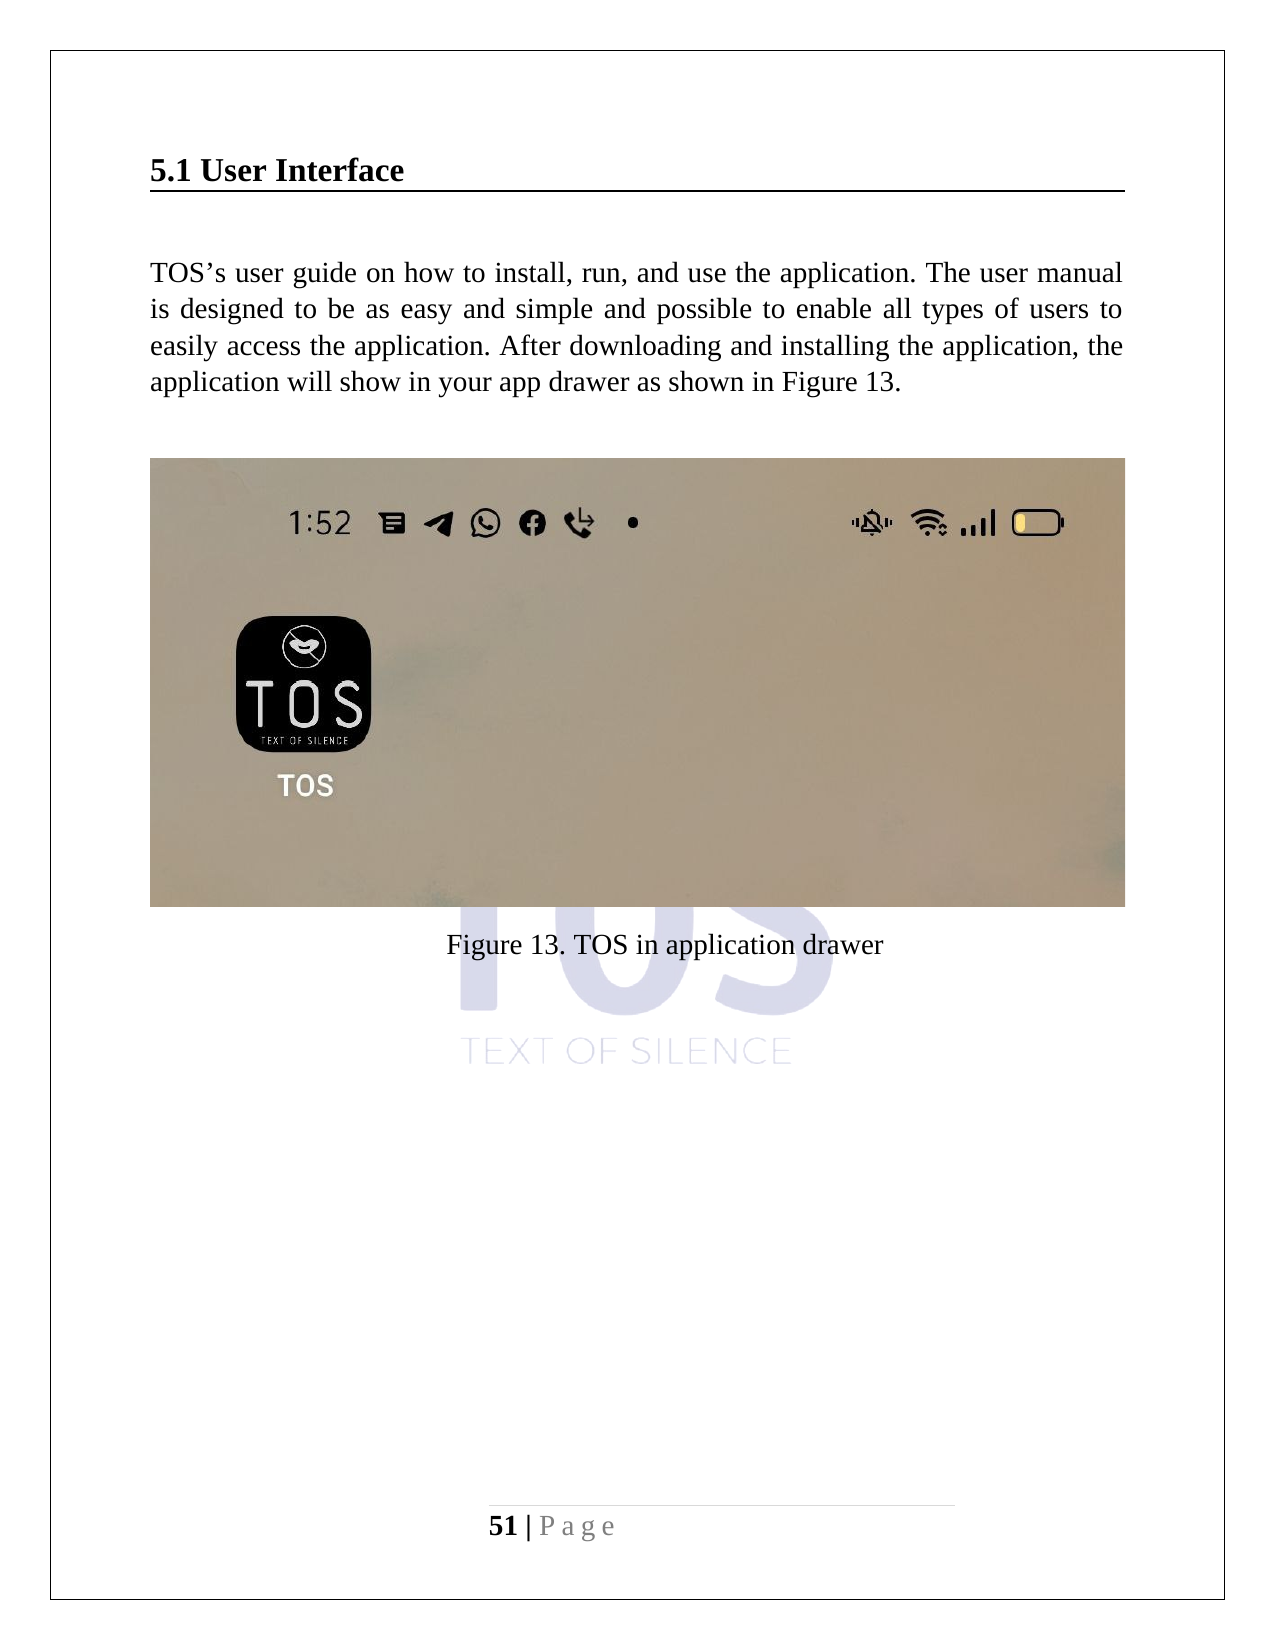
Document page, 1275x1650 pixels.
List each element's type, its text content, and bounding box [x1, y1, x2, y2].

text Figure 13. TOS in application drawer [375, 927, 955, 961]
picture [150, 458, 1125, 907]
list TOS’s user guide on how to install, run, and use the application. The user manual is designed to be as easy and simple and possible to enable all types of users to easily access the application. After downloading and installing the application, the application will show in your app drawer as shown in Figure 13. [150, 255, 1125, 397]
list 5.1 User Interface [150, 150, 1125, 190]
